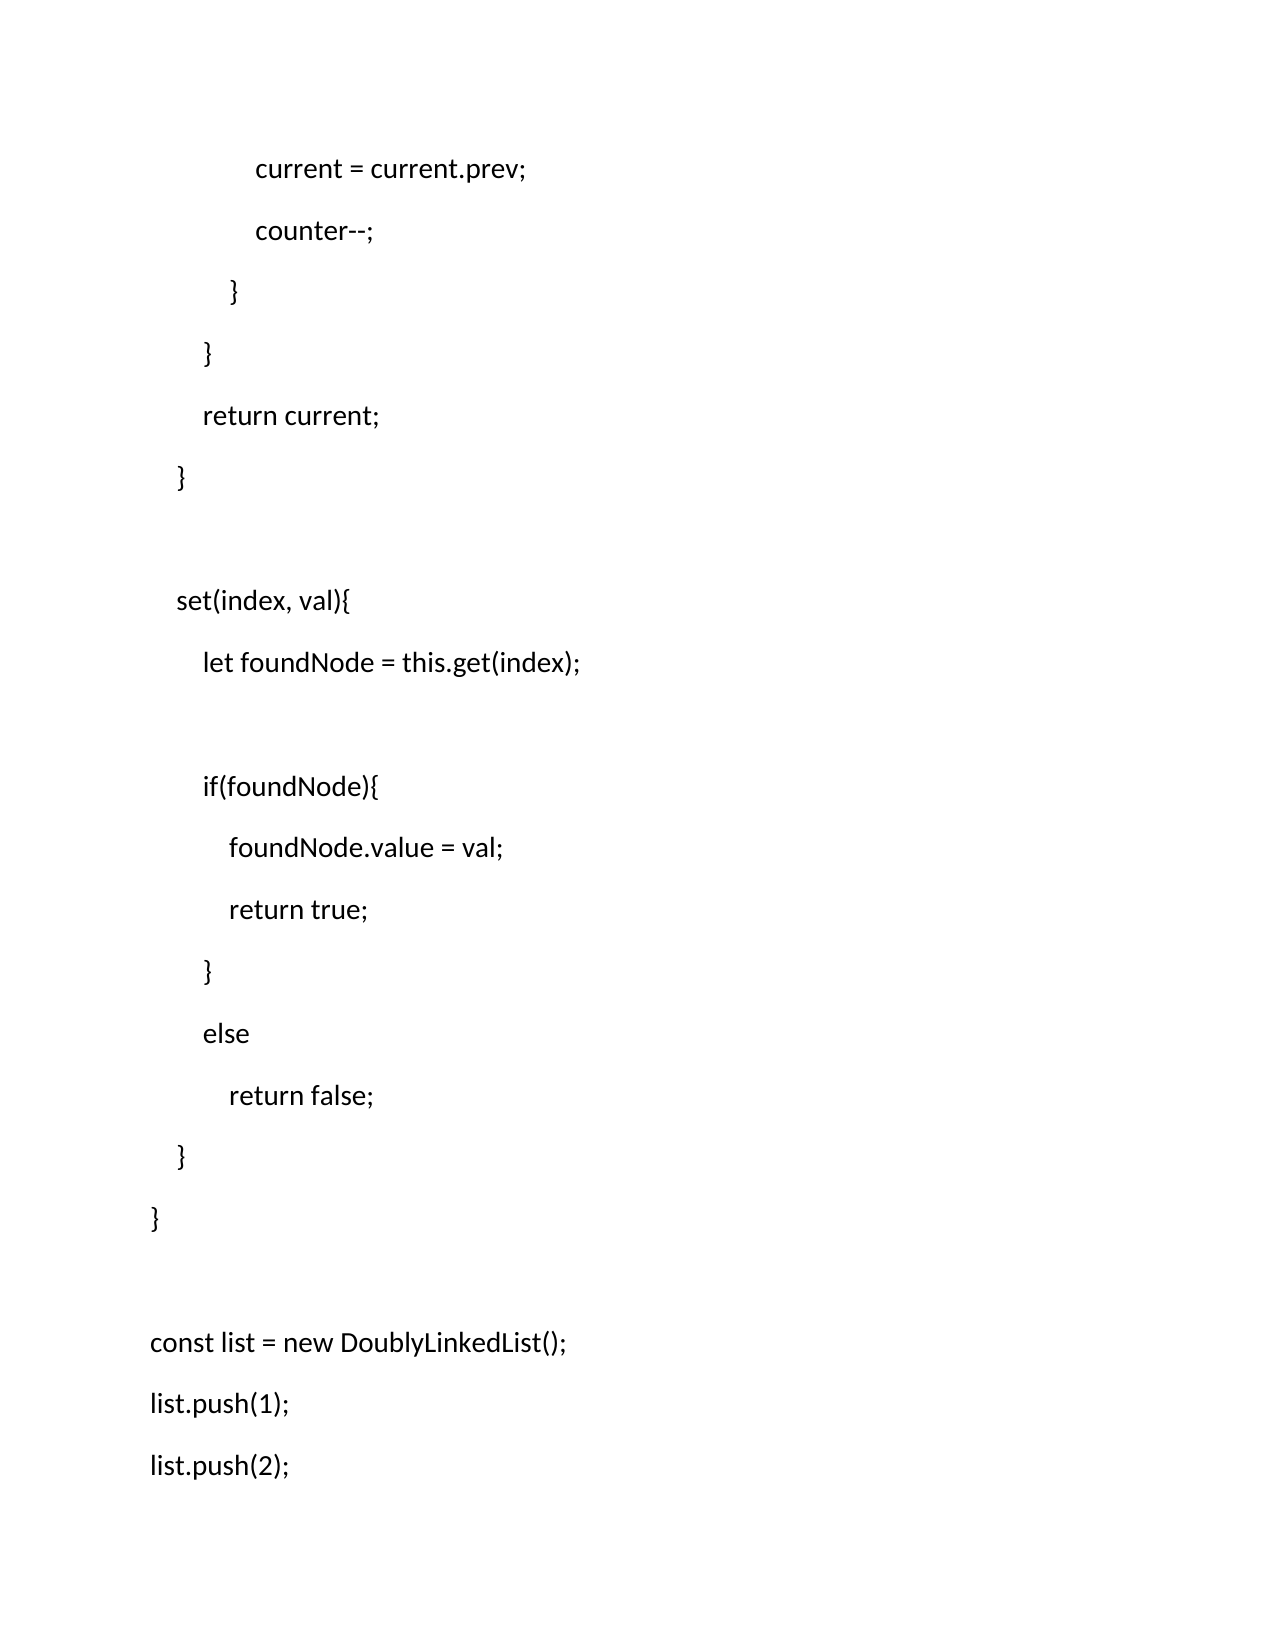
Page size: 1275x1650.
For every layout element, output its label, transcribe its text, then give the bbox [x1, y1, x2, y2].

text } [150, 1138, 1125, 1174]
text } [150, 273, 1125, 309]
text } [150, 459, 1125, 494]
text set(index, val){ [150, 582, 1125, 618]
text return false; [150, 1077, 1125, 1112]
text list.push(2); [150, 1447, 1125, 1483]
text } [150, 335, 1125, 371]
text foundNode.value = val; [150, 829, 1125, 865]
text } [150, 1200, 1125, 1236]
text } [150, 953, 1125, 989]
text list.push(1); [150, 1385, 1125, 1421]
text if(foundNode){ [150, 768, 1125, 803]
text counter--; [150, 212, 1125, 247]
text const list = new DoublyLinkedList(); [150, 1324, 1125, 1359]
text return true; [150, 891, 1125, 927]
text else [150, 1015, 1125, 1050]
text current = current.prev; [150, 150, 1125, 186]
text let foundNode = this.get(index); [150, 644, 1125, 680]
text return current; [150, 397, 1125, 433]
